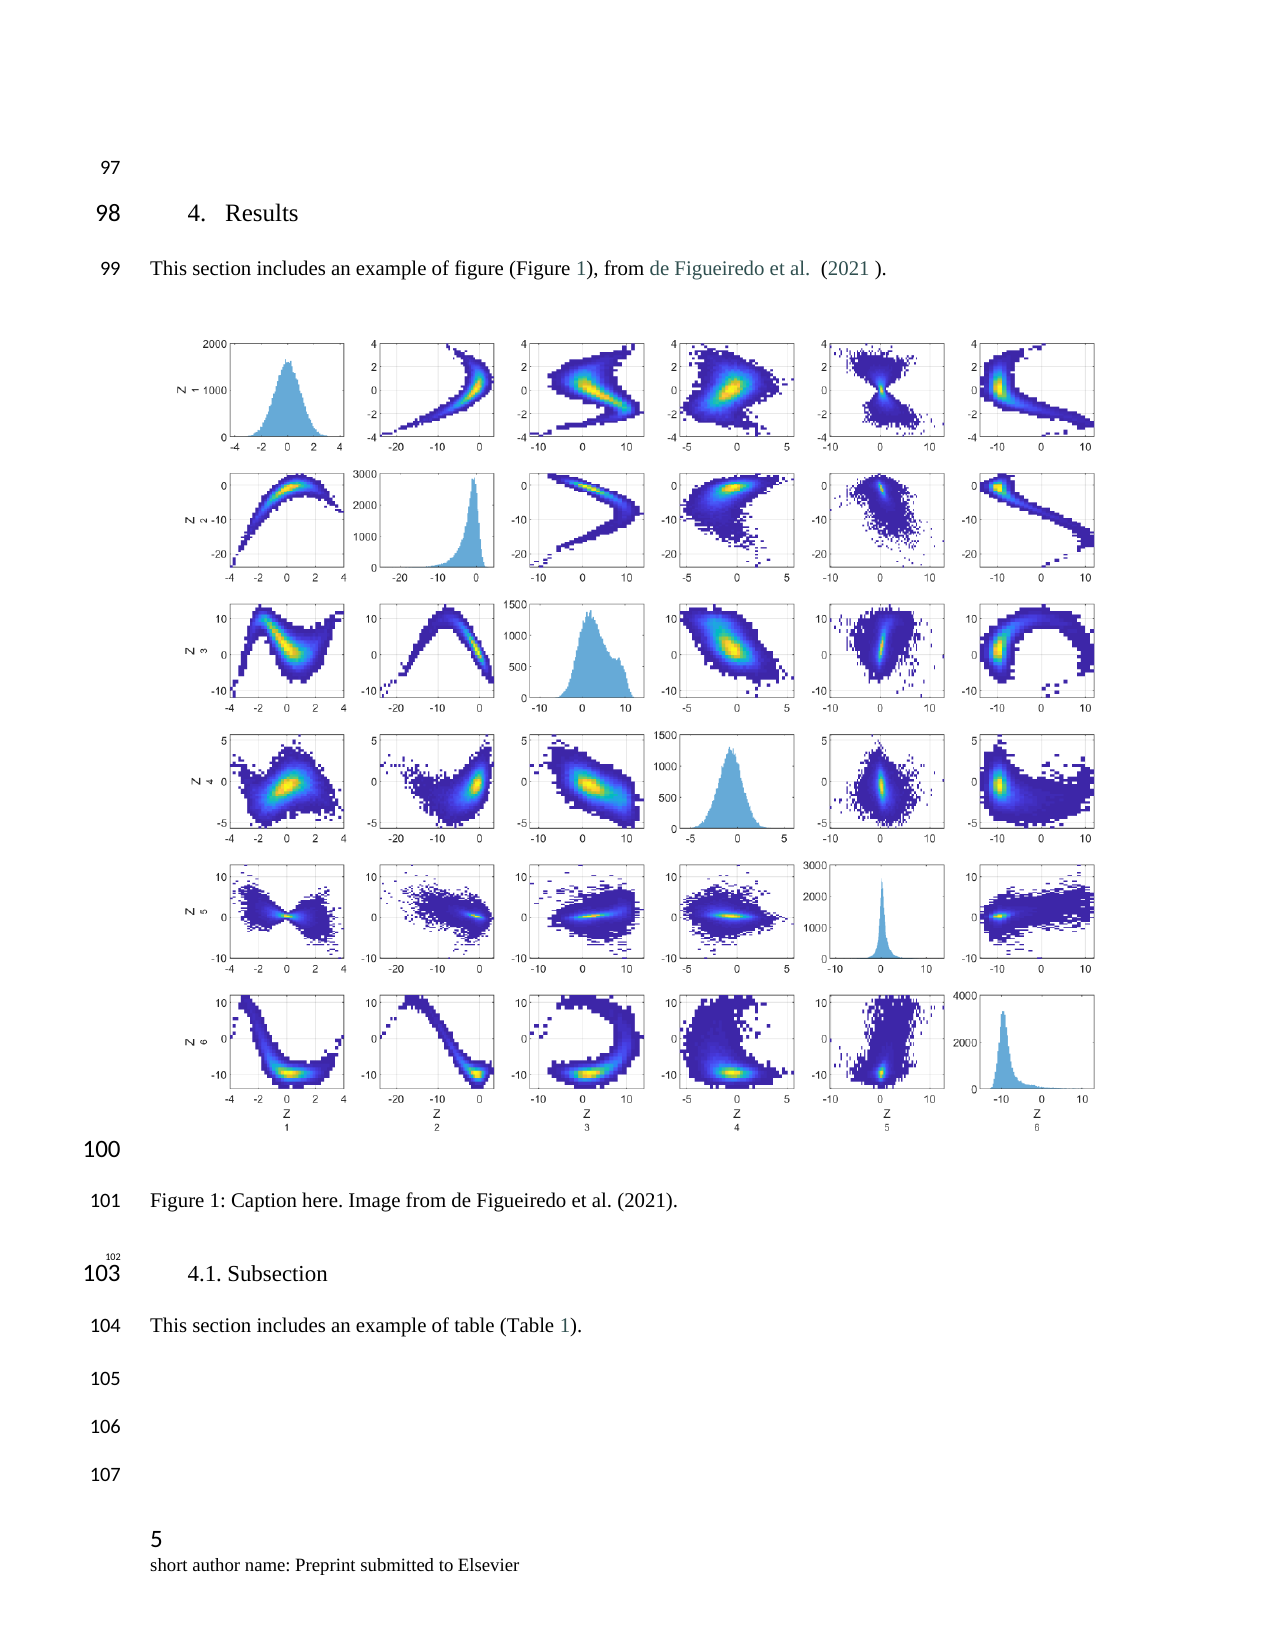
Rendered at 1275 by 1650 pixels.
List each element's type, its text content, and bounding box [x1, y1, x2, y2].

text This section includes an example of figure (Figure 1), from de Figueiredo et al. (2021 ). [150, 256, 1125, 280]
list Results [187, 198, 1125, 227]
picture [150, 303, 1125, 1158]
text This section includes an example of table (Table 1). [150, 1313, 1125, 1337]
list Subsection [187, 1260, 1125, 1287]
text Figure 1: Caption here. Image from de Figueiredo et al. (2021). [150, 1188, 1125, 1212]
